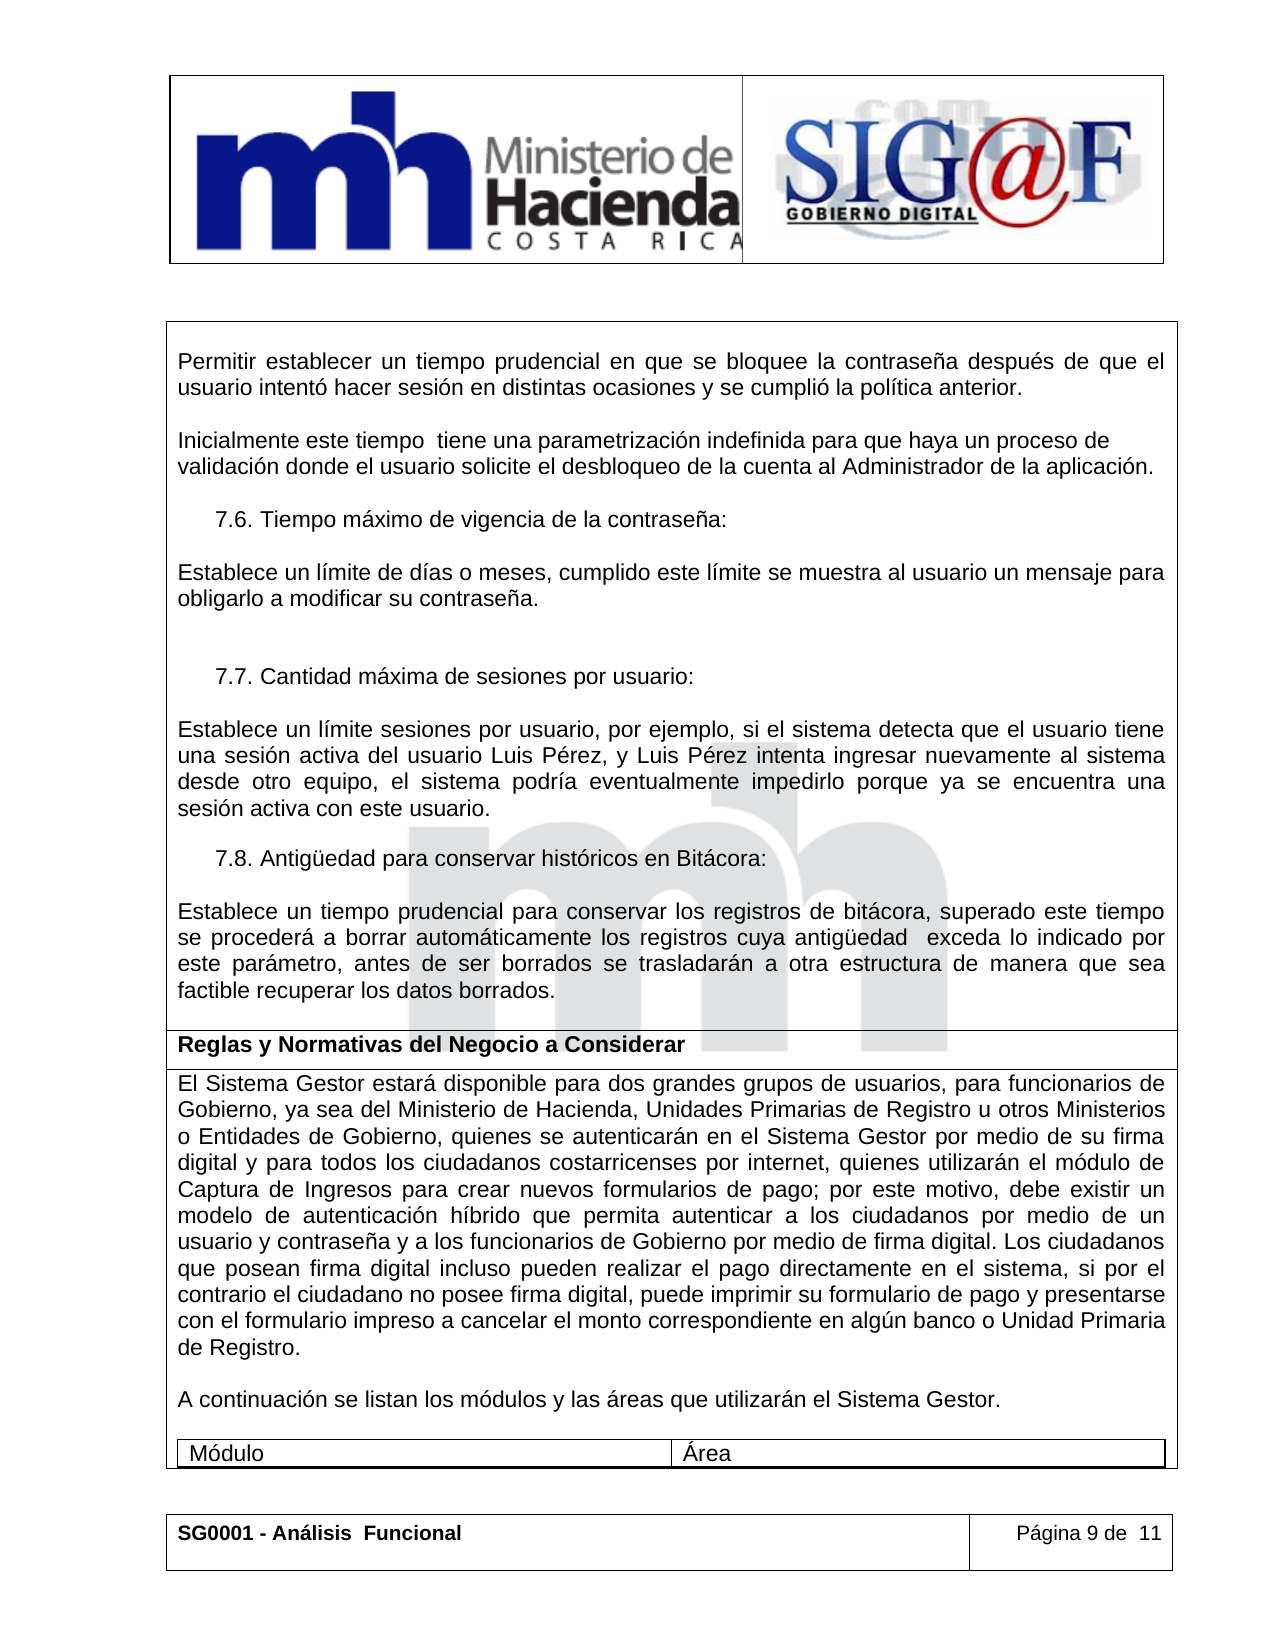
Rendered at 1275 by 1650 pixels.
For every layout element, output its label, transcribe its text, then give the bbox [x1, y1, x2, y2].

table_cell Reglas y Normativas del Negocio a Considerar [167, 1031, 1177, 1069]
picture [750, 94, 1159, 256]
picture [177, 76, 743, 263]
